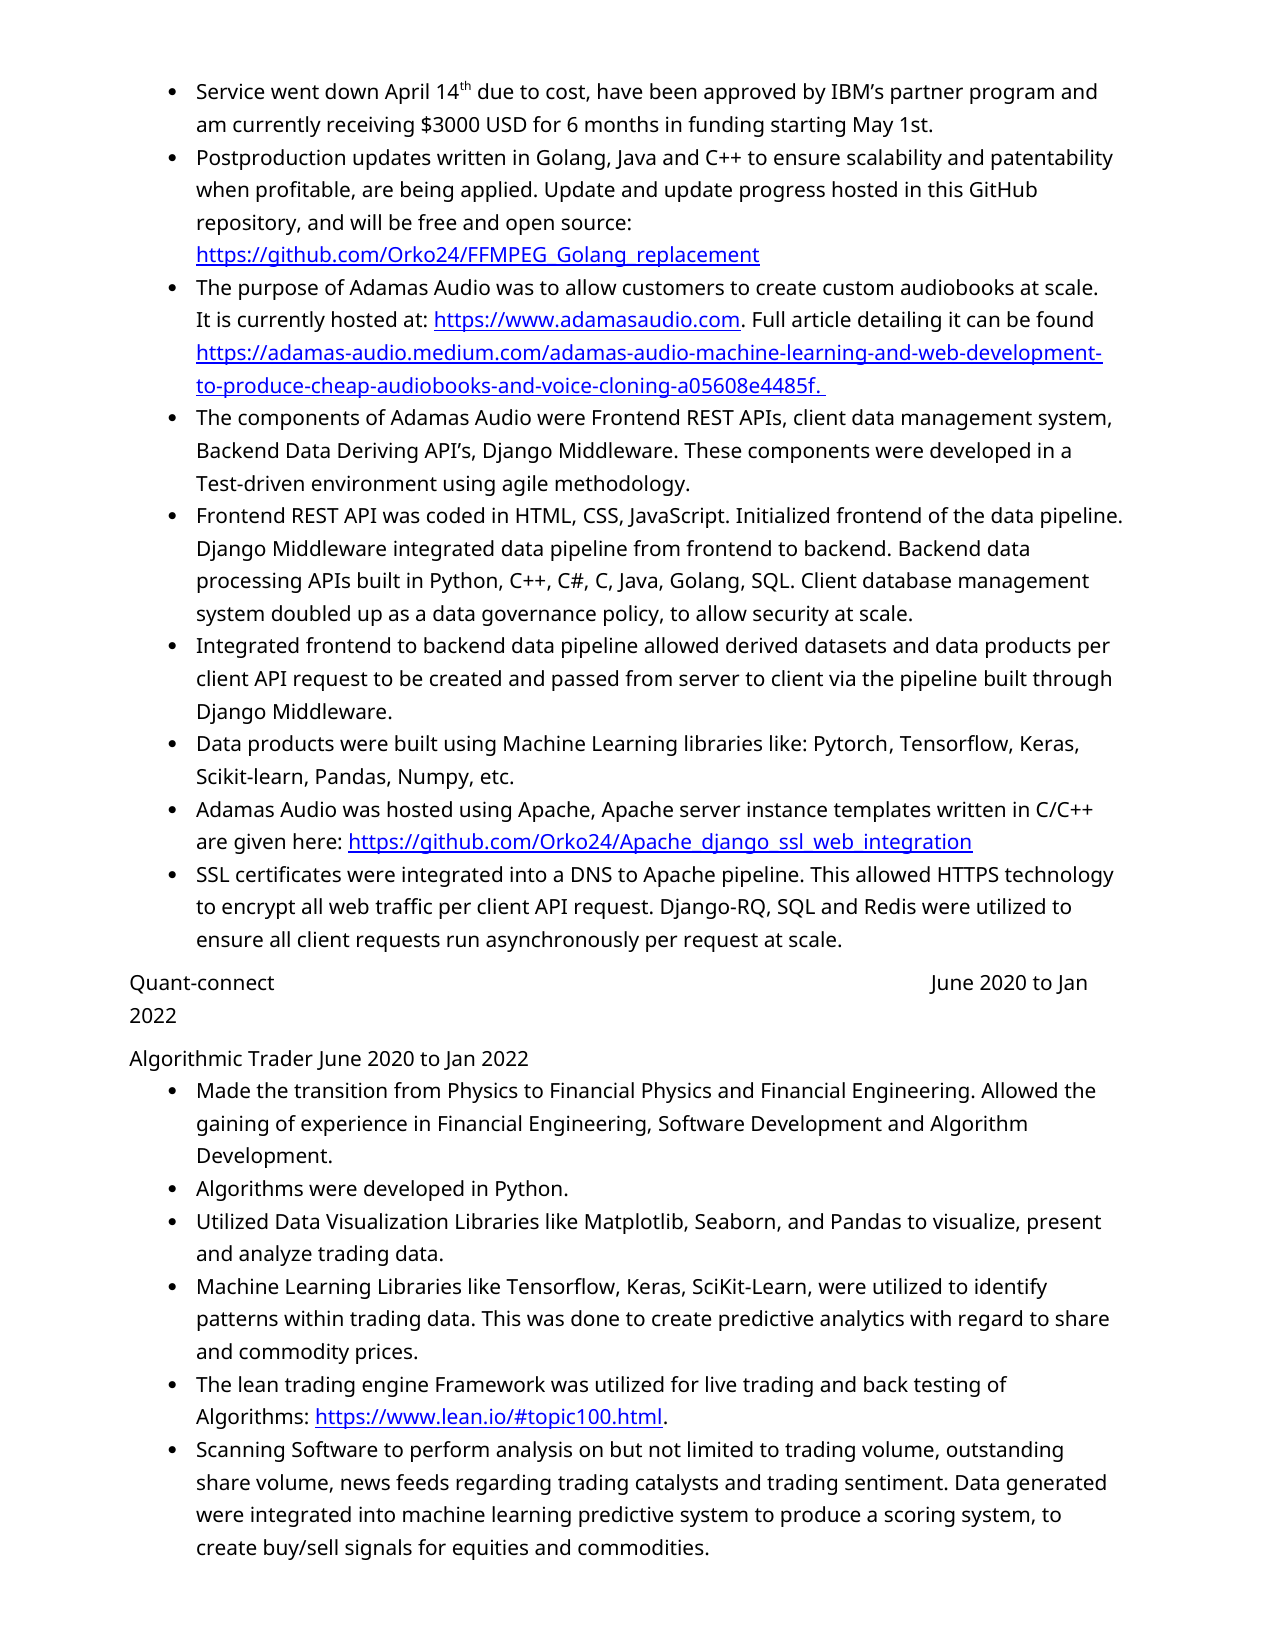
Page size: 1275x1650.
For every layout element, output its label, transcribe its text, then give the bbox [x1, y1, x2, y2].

text Algorithmic Trader June 2020 to Jan 2022 [129, 1044, 1125, 1072]
list Algorithms were developed in Python. [162, 1174, 1125, 1203]
list Integrated frontend to backend data pipeline allowed derived datasets and data products per client API request to be created and passed from server to client via the pipeline built through Django Middleware. [162, 632, 1125, 725]
list SSL certificates were integrated into a DNS to Apache pipeline. This allowed HTTPS technology to encrypt all web traffic per client API request. Django-RQ, SQL and Redis were utilized to ensure all client requests run asynchronously per request at scale. [162, 860, 1125, 953]
list Machine Learning Libraries like Tensorflow, Keras, SciKit-Learn, were utilized to identify patterns within trading data. This was done to create predictive analytics with regard to share and commodity prices. [162, 1272, 1125, 1366]
list Utilized Data Visualization Libraries like Matplotlib, Seaborn, and Pandas to visualize, present and analyze trading data. [162, 1207, 1125, 1268]
list Adamas Audio was hosted using Apache, Apache server instance templates written in C/C++ are given here: https://github.com/Orko24/Apache_django_ssl_web_integration [162, 795, 1125, 856]
list Frontend REST API was coded in HTML, CSS, JavaScript. Initialized frontend of the data pipeline. Django Middleware integrated data pipeline from frontend to backend. Backend data processing APIs built in Python, C++, C#, C, Java, Golang, SQL. Client database management system doubled up as a data governance policy, to allow security at scale. [162, 501, 1125, 627]
text Quant-connect June 2020 to Jan 2022 [129, 968, 1125, 1029]
list Made the transition from Physics to Financial Physics and Financial Engineering. Allowed the gaining of experience in Financial Engineering, Software Development and Algorithm Development. [162, 1076, 1125, 1170]
list Service went down April 14th due to cost, have been approved by IBM’s partner program and am currently receiving $3000 USD for 6 months in funding starting May 1st. [162, 77, 1125, 138]
list Postproduction updates written in Golang, Java and C++ to ensure scalability and patentability when profitable, are being applied. Update and update progress hosted in this GitHub repository, and will be free and open source: https://github.com/Orko24/FFMPEG_Golang_replacement [162, 143, 1125, 269]
list The lean trading engine Framework was utilized for live trading and back testing of Algorithms: https://www.lean.io/#topic100.html. [162, 1370, 1125, 1431]
list The components of Adamas Audio were Frontend REST APIs, client data management system, Backend Data Deriving API’s, Django Middleware. These components were developed in a Test-driven environment using agile methodology. [162, 403, 1125, 497]
list The purpose of Adamas Audio was to allow customers to create custom audiobooks at scale. It is currently hosted at: https://www.adamasaudio.com. Full article detailing it can be found https://adamas-audio.medium.com/adamas-audio-machine-learning-and-web-development-to-produce-cheap-audiobooks-and-voice-cloning-a05608e4485f. [162, 273, 1125, 399]
list Data products were built using Machine Learning libraries like: Pytorch, Tensorflow, Keras, Scikit-learn, Pandas, Numpy, etc. [162, 729, 1125, 791]
